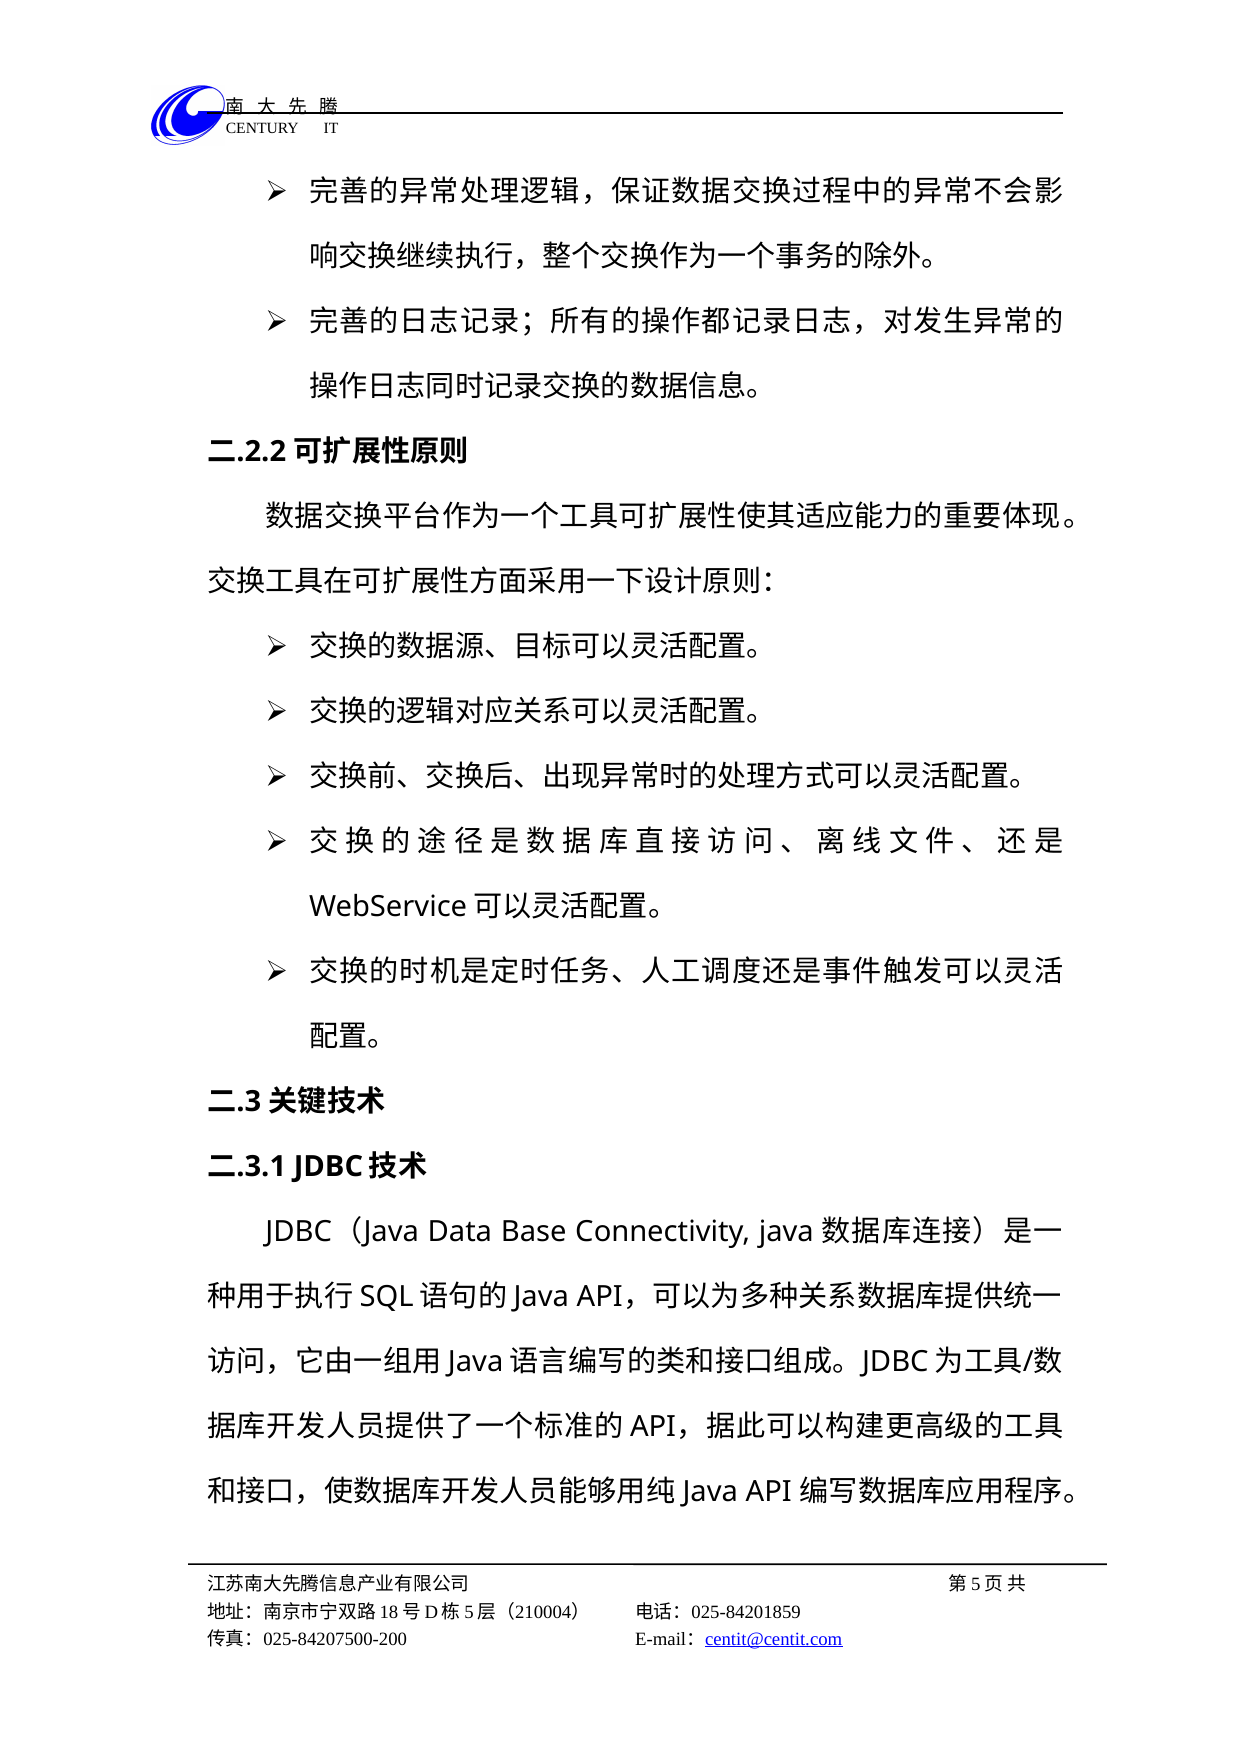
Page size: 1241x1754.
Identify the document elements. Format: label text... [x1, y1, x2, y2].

list 交换的时机是定时任务、人工调度还是事件触发可以灵活配置。 [265, 937, 1063, 1067]
list 交换的数据源、目标可以灵活配置。 [265, 612, 1063, 677]
list 完善的异常处理逻辑，保证数据交换过程中的异常不会影响交换继续执行，整个交换作为一个事务的除外。 [265, 157, 1063, 287]
list 交换前、交换后、出现异常时的处理方式可以灵活配置。 [265, 742, 1063, 807]
text 关键技术 [207, 1067, 1063, 1132]
text 可扩展性原则 [207, 417, 1063, 482]
list 交换的逻辑对应关系可以灵活配置。 [265, 677, 1063, 742]
text JDBC技术 [207, 1132, 1063, 1197]
list 完善的日志记录；所有的操作都记录日志，对发生异常的操作日志同时记录交换的数据信息。 [265, 287, 1063, 417]
list 交换的途径是数据库直接访问、离线文件、还是WebService可以灵活配置。 [265, 807, 1063, 937]
picture [150, 85, 226, 146]
text 数据交换平台作为一个工具可扩展性使其适应能力的重要体现。交换工具在可扩展性方面采用一下设计原则： [207, 482, 1063, 612]
